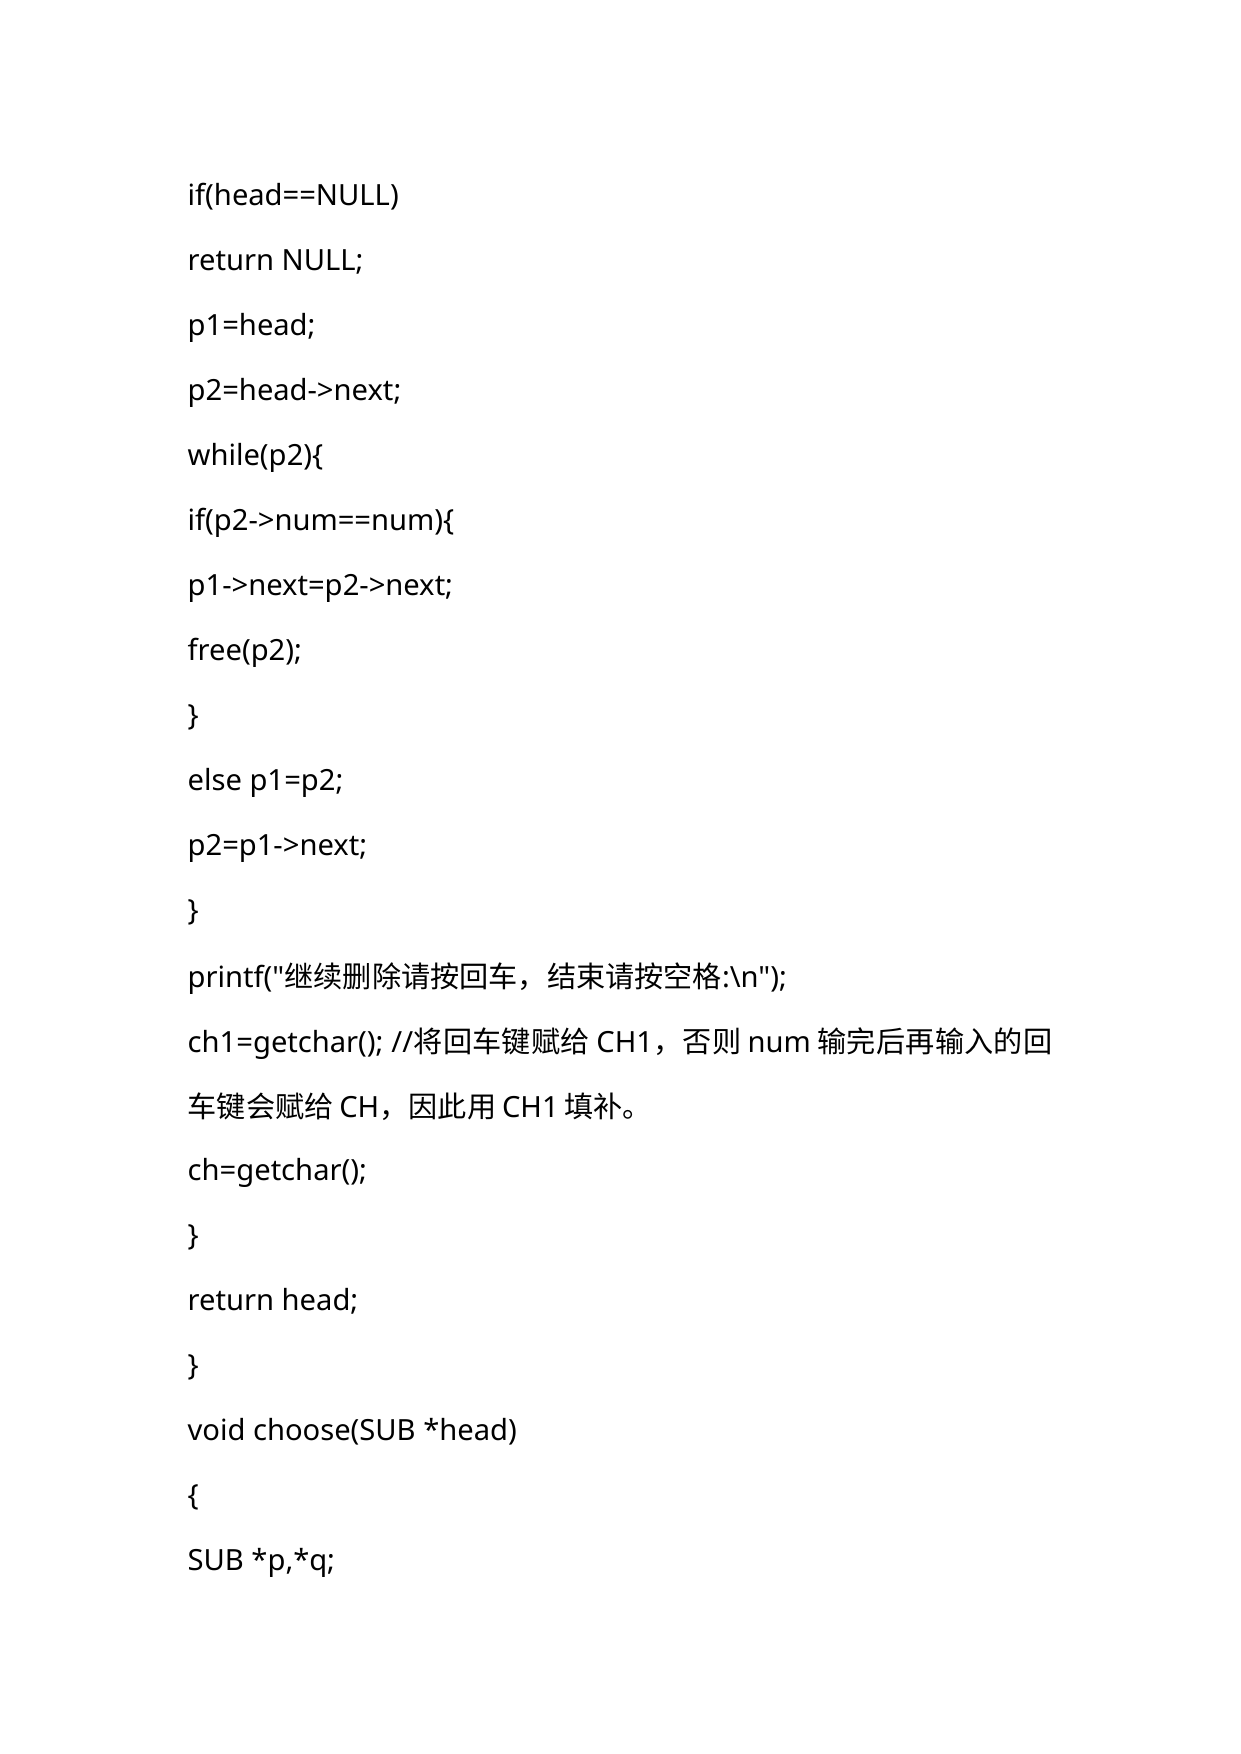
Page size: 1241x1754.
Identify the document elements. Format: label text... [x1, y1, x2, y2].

list p1->next=p2->next; [187, 552, 1053, 617]
list p1=head; [187, 292, 1053, 357]
list SUB *p,*q; [187, 1527, 1053, 1592]
list if(head==NULL) [187, 162, 1053, 227]
list } [187, 1332, 1053, 1397]
list return head; [187, 1267, 1053, 1332]
list void choose(SUB *head) [187, 1397, 1053, 1462]
list printf("继续删除请按回车，结束请按空格:\n"); [187, 942, 1053, 1007]
list p2=head->next; [187, 357, 1053, 422]
list { [187, 1462, 1053, 1527]
list ch1=getchar(); //将回车键赋给CH1，否则num输完后再输入的回车键会赋给CH，因此用CH1填补。 [187, 1007, 1053, 1137]
list return NULL; [187, 227, 1053, 292]
list ch=getchar(); [187, 1137, 1053, 1202]
list while(p2){ [187, 422, 1053, 487]
list p2=p1->next; [187, 812, 1053, 877]
list if(p2->num==num){ [187, 487, 1053, 552]
list else p1=p2; [187, 747, 1053, 812]
list free(p2); [187, 617, 1053, 682]
list } [187, 877, 1053, 942]
list } [187, 1202, 1053, 1267]
list } [187, 682, 1053, 747]
